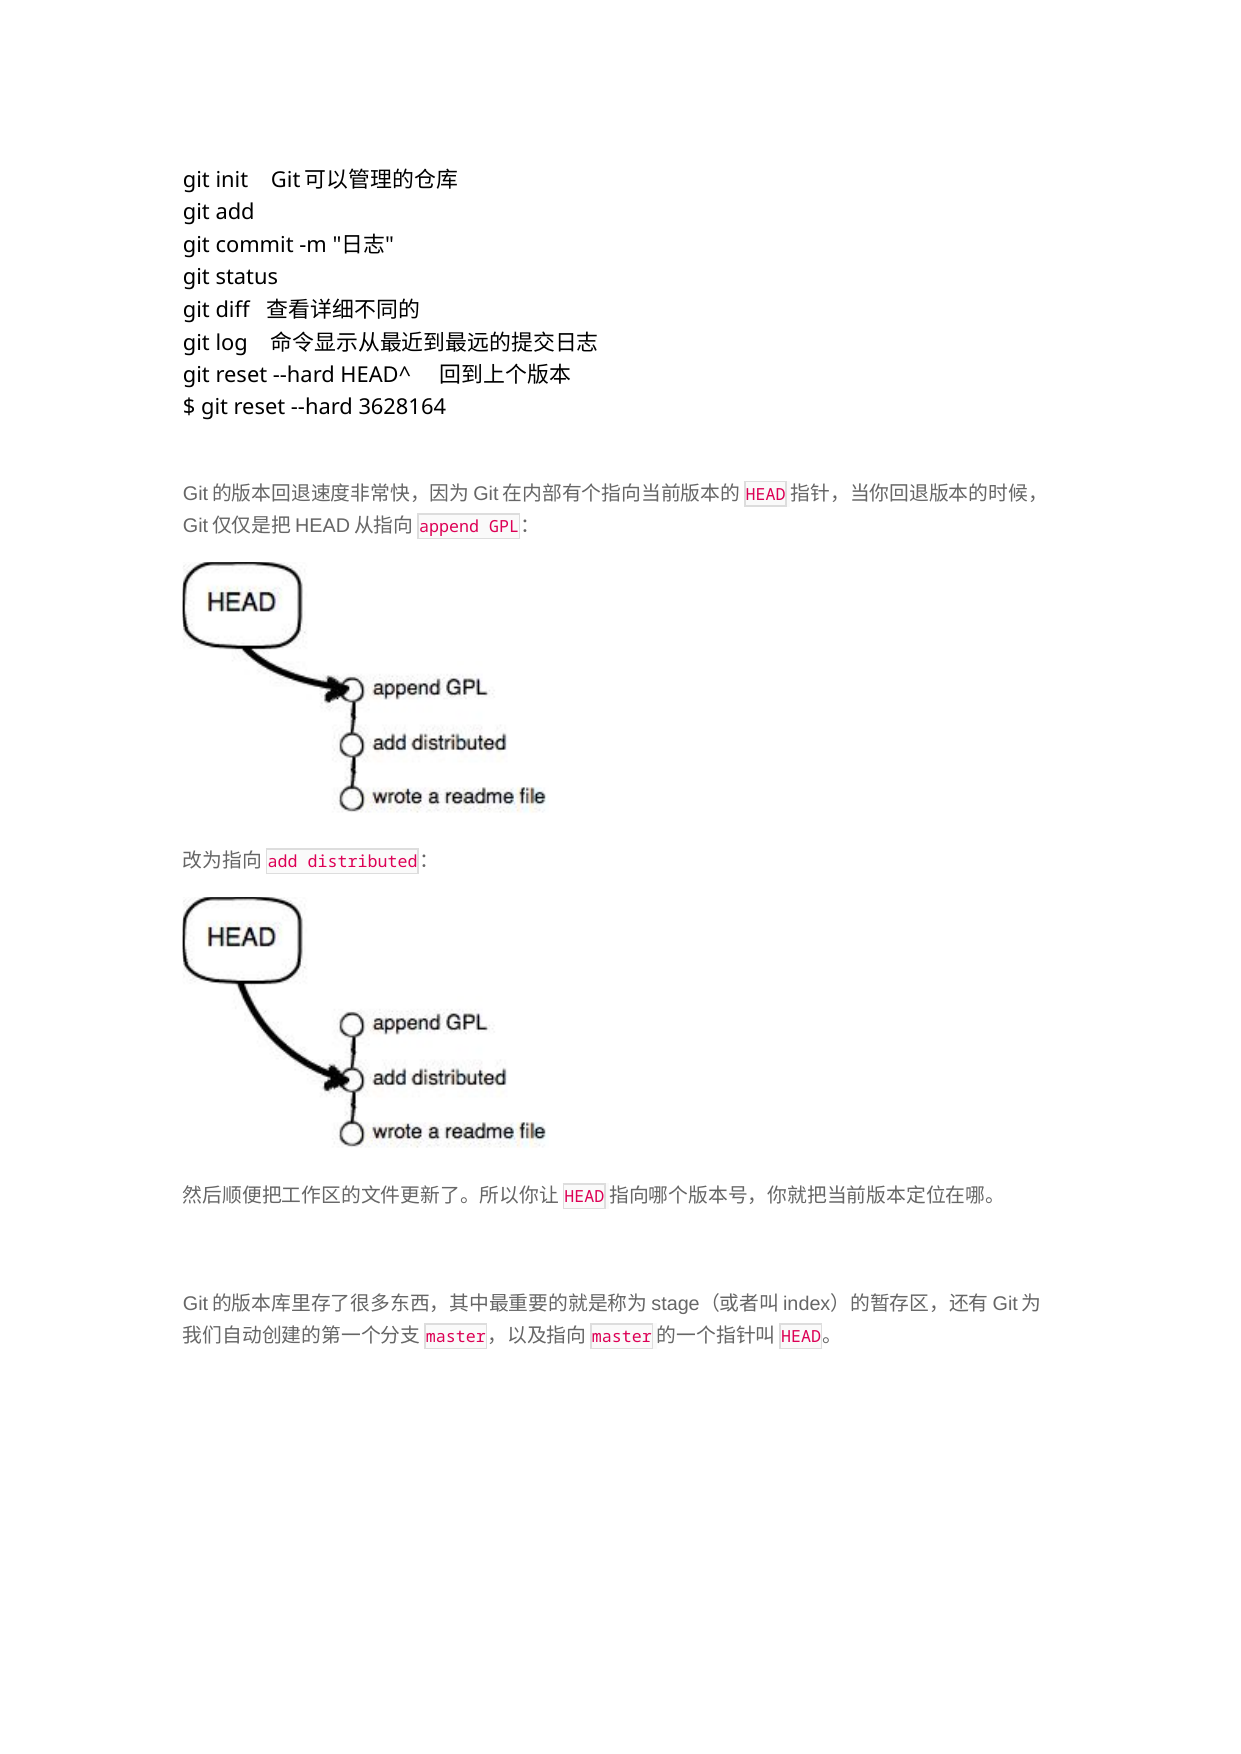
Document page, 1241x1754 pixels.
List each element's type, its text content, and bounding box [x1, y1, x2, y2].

text $ git reset --hard 3628164 [183, 389, 1058, 422]
text git log 命令显示从最近到最远的提交日志 [183, 324, 1058, 357]
text git diff 查看详细不同的 [183, 292, 1058, 324]
text Git的版本库里存了很多东西，其中最重要的就是称为stage（或者叫index）的暂存区，还有Git为我们自动创建的第一个分支master，以及指向master的一个指针叫HEAD。 [183, 1286, 1058, 1351]
text git reset --hard HEAD^ 回到上个版本 [183, 357, 1058, 389]
text git status [183, 259, 1058, 292]
picture [182, 562, 549, 816]
text git init Git可以管理的仓库 [183, 162, 1058, 194]
text Git的版本回退速度非常快，因为Git在内部有个指向当前版本的HEAD指针，当你回退版本的时候，Git仅仅是把HEAD从指向append GPL： [183, 476, 1058, 541]
text 然后顺便把工作区的文件更新了。所以你让HEAD指向哪个版本号，你就把当前版本定位在哪。 [183, 1178, 1058, 1211]
picture [182, 897, 549, 1151]
text git add [183, 194, 1058, 227]
text git commit -m "日志" [183, 227, 1058, 259]
text 改为指向add distributed： [183, 843, 1058, 876]
